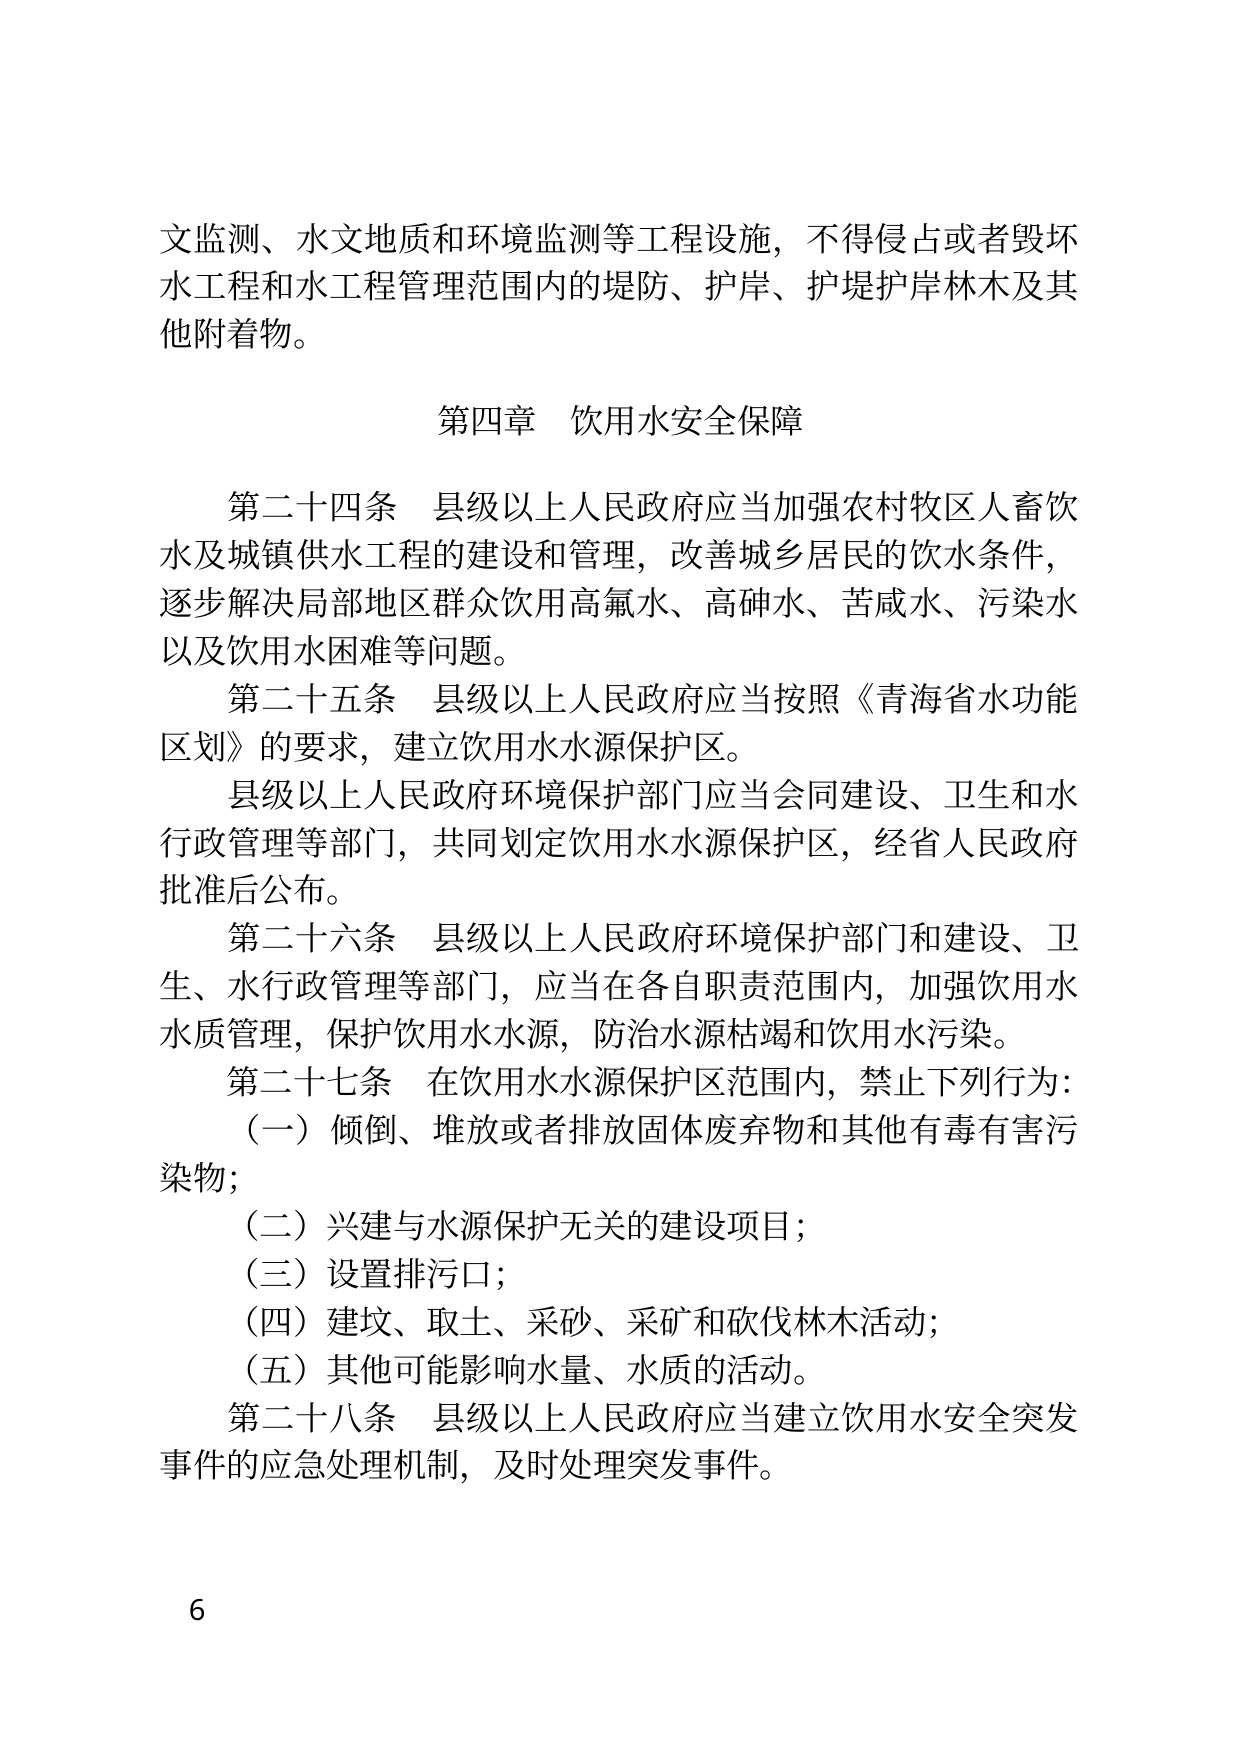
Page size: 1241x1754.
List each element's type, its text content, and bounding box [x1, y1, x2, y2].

text 第二十五条 县级以上人民政府应当按照《青海省水功能区划》的要求，建立饮用水水源保护区。 [159, 673, 1081, 769]
text 第四章 饮用水安全保障 [159, 395, 1081, 443]
text 第二十六条 县级以上人民政府环境保护部门和建设、卫生、水行政管理等部门，应当在各自职责范围内，加强饮用水水质管理，保护饮用水水源，防治水源枯竭和饮用水污染。 [159, 912, 1081, 1056]
text （四）建坟、取土、采砂、采矿和砍伐林木活动； [159, 1296, 1081, 1344]
text （三）设置排污口； [159, 1248, 1081, 1296]
text （五）其他可能影响水量、水质的活动。 [159, 1344, 1081, 1392]
text （一）倾倒、堆放或者排放固体废弃物和其他有毒有害污染物； [159, 1104, 1081, 1200]
text 第二十八条 县级以上人民政府应当建立饮用水安全突发事件的应急处理机制，及时处理突发事件。 [159, 1392, 1081, 1487]
text 第二十七条 在饮用水水源保护区范围内，禁止下列行为： [159, 1056, 1081, 1104]
text （二）兴建与水源保护无关的建设项目； [159, 1200, 1081, 1248]
text 第二十四条 县级以上人民政府应当加强农村牧区人畜饮水及城镇供水工程的建设和管理，改善城乡居民的饮水条件，逐步解决局部地区群众饮用高氟水、高砷水、苦咸水、污染水以及饮用水困难等问题。 [159, 481, 1081, 673]
text 县级以上人民政府环境保护部门应当会同建设、卫生和水行政管理等部门，共同划定饮用水水源保护区，经省人民政府批准后公布。 [159, 769, 1081, 912]
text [159, 213, 1081, 356]
